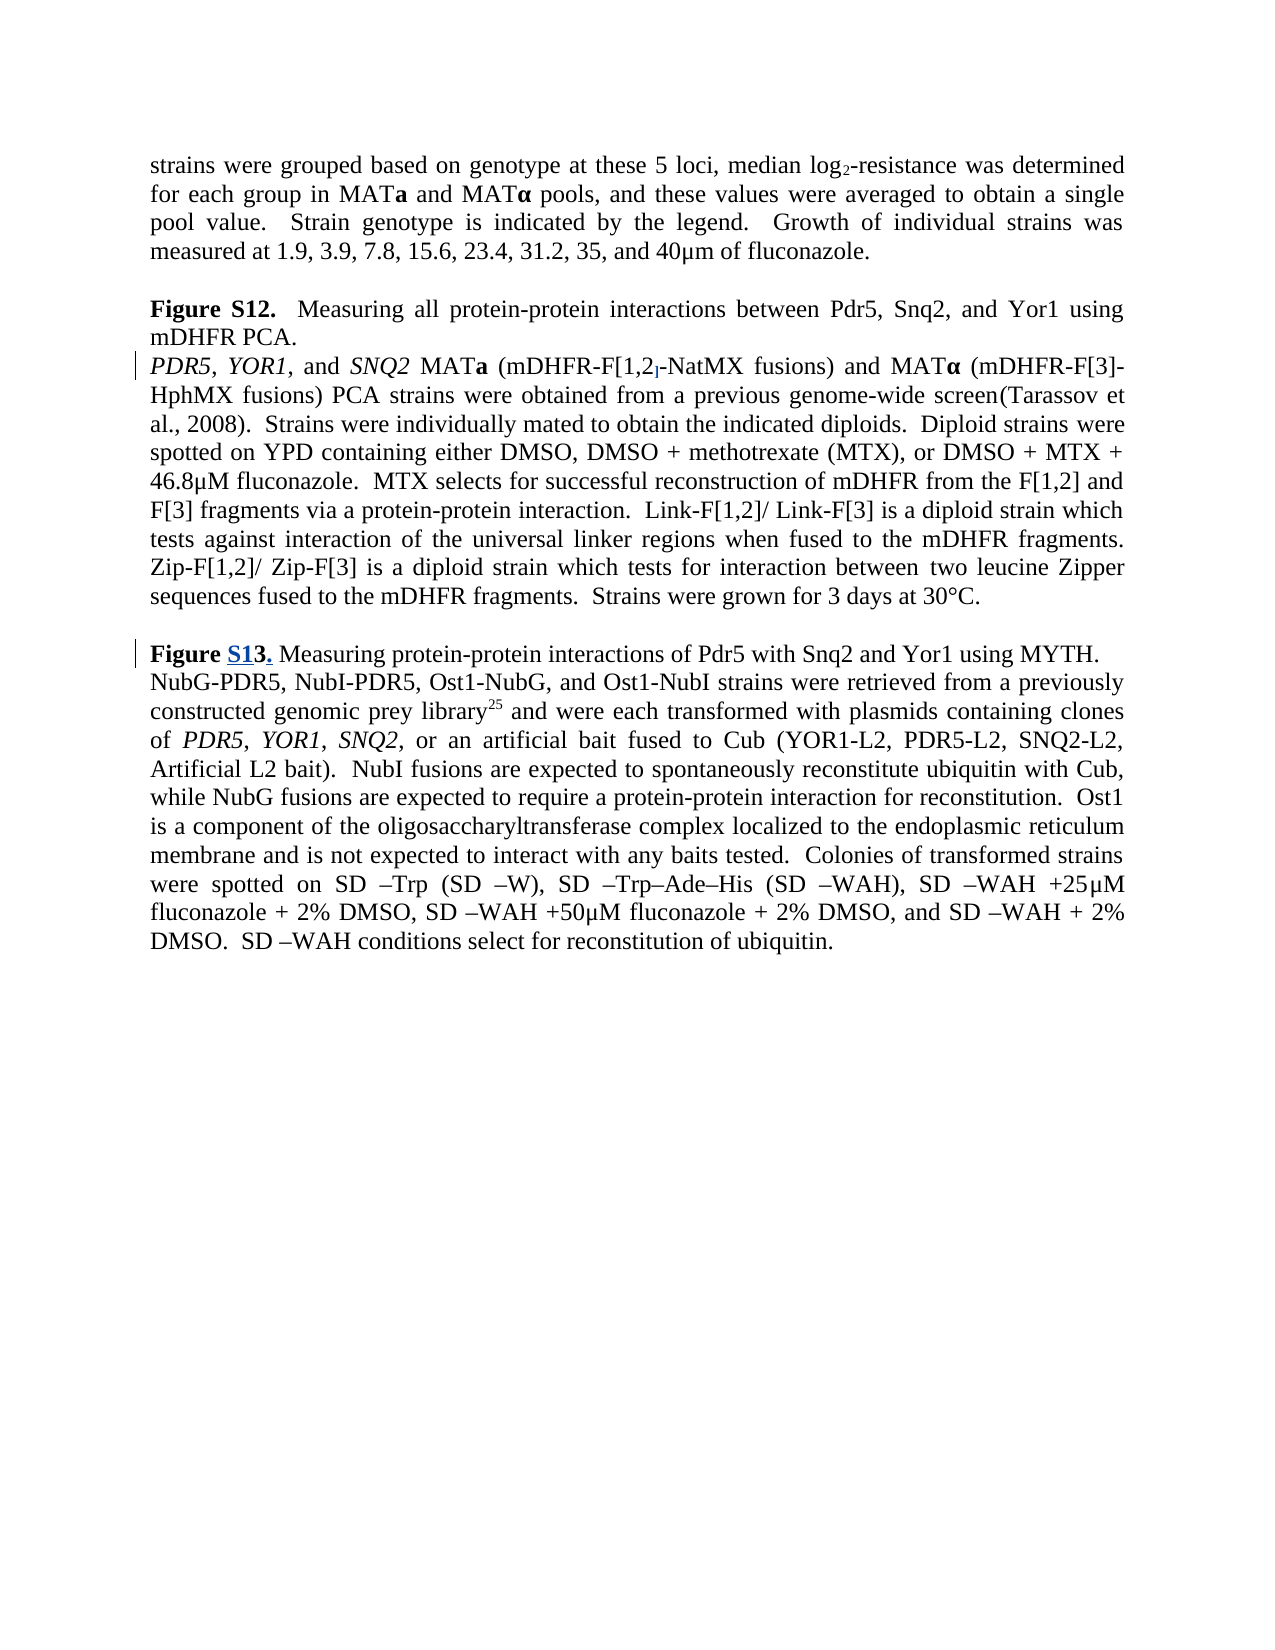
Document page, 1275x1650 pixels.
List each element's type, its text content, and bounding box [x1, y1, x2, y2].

text NubG-PDR5, NubI-PDR5, Ost1-NubG, and Ost1-NubI strains were retrieved from a previously constructed genomic prey library25 and were each transformed with plasmids containing clones of PDR5, YOR1, SNQ2, or an artificial bait fused to Cub (YOR1-L2, PDR5-L2, SNQ2-L2, Artificial L2 bait). NubI fusions are expected to spontaneously reconstitute ubiquitin with Cub, while NubG fusions are expected to require a protein-protein interaction for reconstitution. Ost1 is a component of the oligosaccharyltransferase complex localized to the endoplasmic reticulum membrane and is not expected to interact with any baits tested. Colonies of transformed strains were spotted on SD –Trp (SD –W), SD –Trp–Ade–His (SD –WAH), SD –WAH +25μM fluconazole + 2% DMSO, SD –WAH +50μM fluconazole + 2% DMSO, and SD –WAH + 2% DMSO. SD –WAH conditions select for reconstitution of ubiquitin. [150, 667, 1125, 955]
text PDR5, YOR1, and SNQ2 MATa (mDHFR-F[1,2]-NatMX fusions) and MATα (mDHFR-F[3]-HphMX fusions) PCA strains were obtained from a previous genome-wide screen(Tarassov et al., 2008). Strains were individually mated to obtain the indicated diploids. Diploid strains were spotted on YPD containing either DMSO, DMSO + methotrexate (MTX), or DMSO + MTX + 46.8μM fluconazole. MTX selects for successful reconstruction of mDHFR from the F[1,2] and F[3] fragments via a protein-protein interaction. Link-F[1,2]/ Link-F[3] is a diploid strain which tests against interaction of the universal linker regions when fused to the mDHFR fragments. Zip-F[1,2]/ Zip-F[3] is a diploid strain which tests for interaction between two leucine Zipper sequences fused to the mDHFR fragments. Strains were grown for 3 days at 30°C. [150, 351, 1125, 610]
text Figure S12. Measuring all protein-protein interactions between Pdr5, Snq2, and Yor1 using mDHFR PCA. [150, 294, 1125, 351]
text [150, 150, 1125, 265]
text Figure 3 Measuring protein-protein interactions of Pdr5 with Snq2 and Yor1 using MYTH. [150, 639, 1125, 667]
